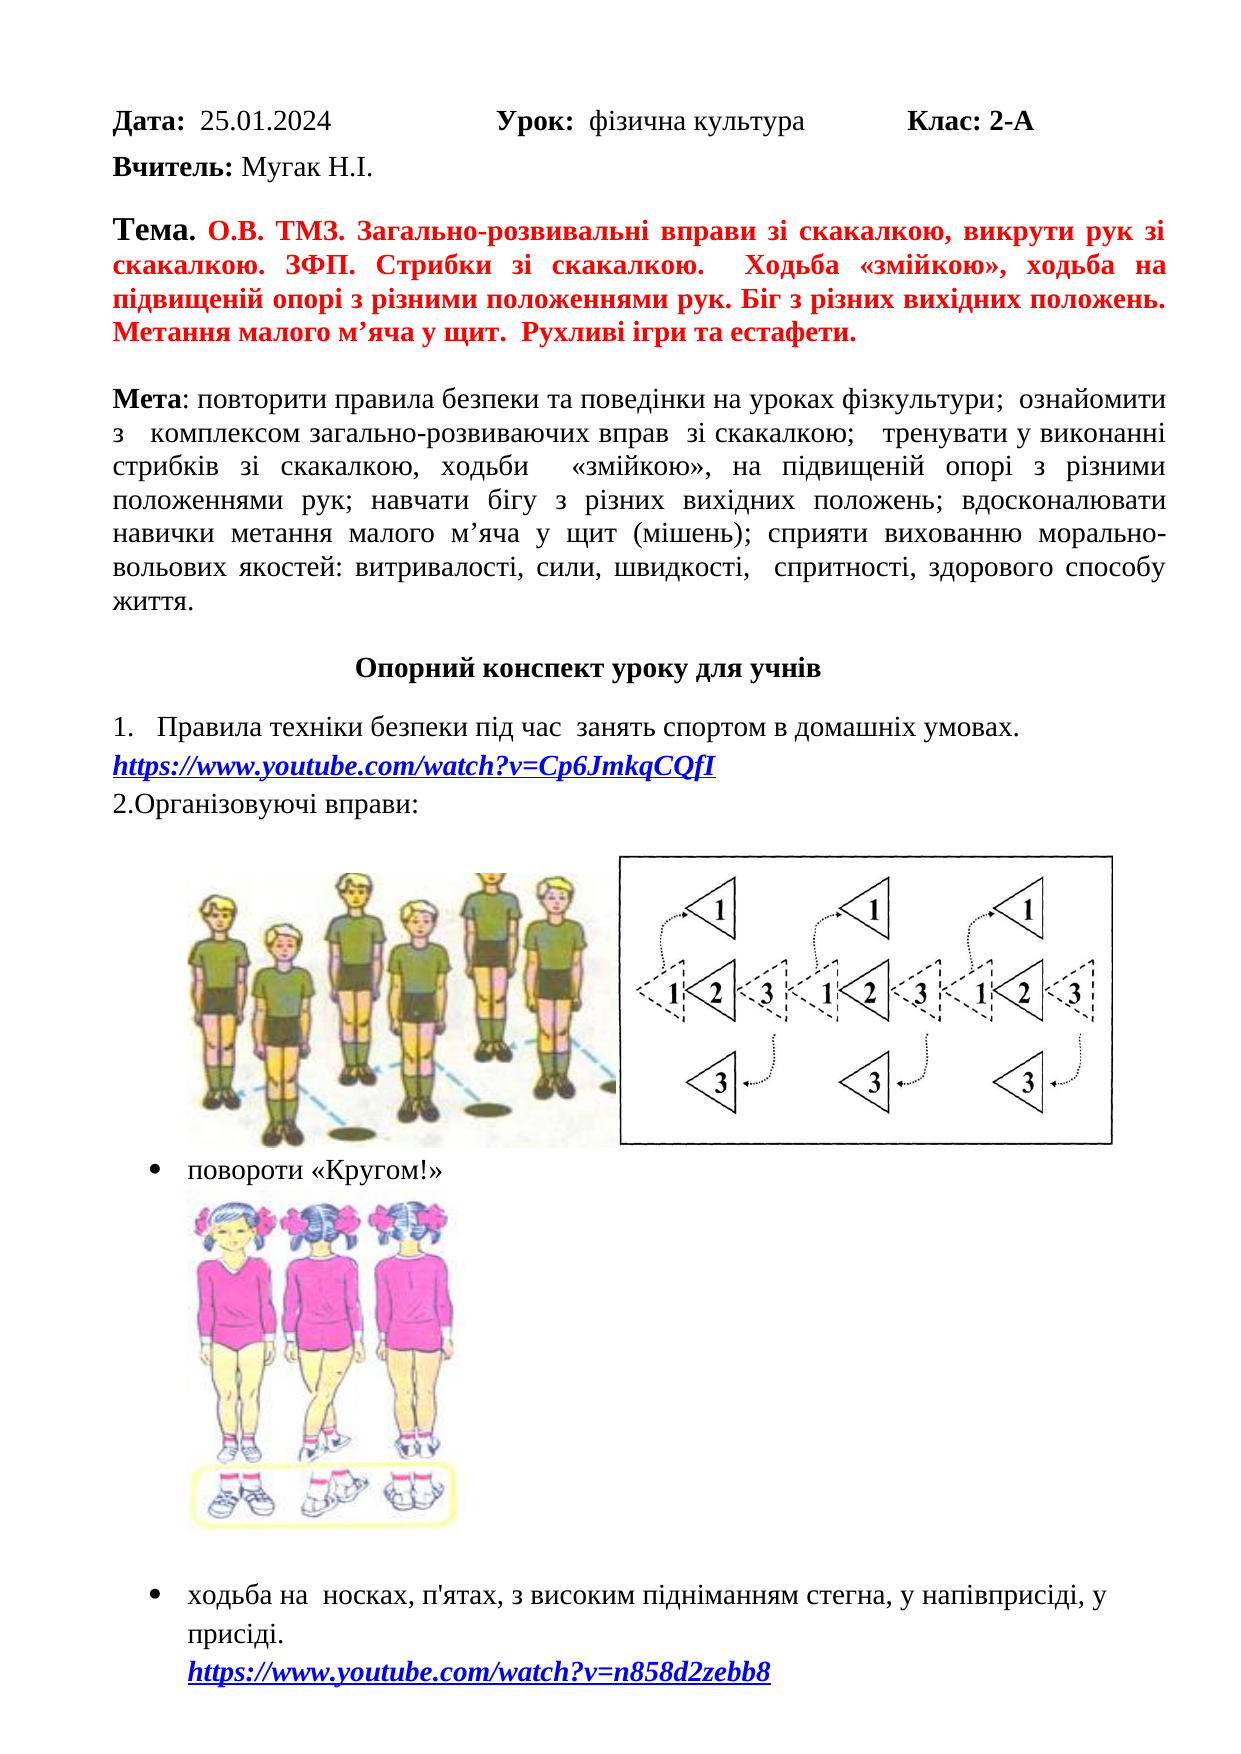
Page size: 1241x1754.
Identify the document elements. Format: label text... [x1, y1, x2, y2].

picture [187, 1190, 466, 1535]
text Дата: 25.01.2024 Урок: фізична культура Клас: 2-А [112, 103, 1167, 137]
text Вчитель: Мугак Н.І. [112, 149, 1167, 183]
text Опорний конспект уроку для учнів [260, 650, 1167, 683]
list повороти «Кругом!» [150, 1152, 1167, 1186]
text https://www.youtube.com/watch?v=Cp6JmkqCQfI [112, 748, 1167, 781]
text Тема. О.В. ТМЗ. Загально-розвивальні вправи зі скакалкою, викрути рук зі скакалкою. ЗФП. Стрибки зі скакалкою. Ходьба «змійкою», ходьба на підвищеній опорі з різними положеннями рук. Біг з різних вихідних положень. Метання малого м’яча у щит. Рухливі ігри та естафети. [112, 209, 1167, 348]
picture [187, 853, 1114, 1148]
text Мета: повторити правила безпеки та поведінки на уроках фізкультури; ознайомити з комплексом загально-розвиваючих вправ зі скакалкою; тренувати у виконанні стрибків зі скакалкою, ходьби «змійкою», на підвищеній опорі з різними положеннями рук; навчати бігу з різних вихідних положень; вдосконалювати навички метання малого м’яча у щит (мішень); сприяти вихованню морально-вольових якостей: витривалості, сили, швидкості, спритності, здорового способу життя. [112, 381, 1167, 616]
text 2.Організовуючі вправи: [112, 786, 1167, 820]
list Правила техніки безпеки під час занять спортом в домашніх умовах. [112, 709, 1167, 743]
list ходьба на носках, п'ятах, з високим підніманням стегна, у напівприсіді, у присіді. [150, 1577, 1167, 1649]
list https://www.youtube.com/watch?v=n858d2zebb8 [187, 1654, 1167, 1688]
